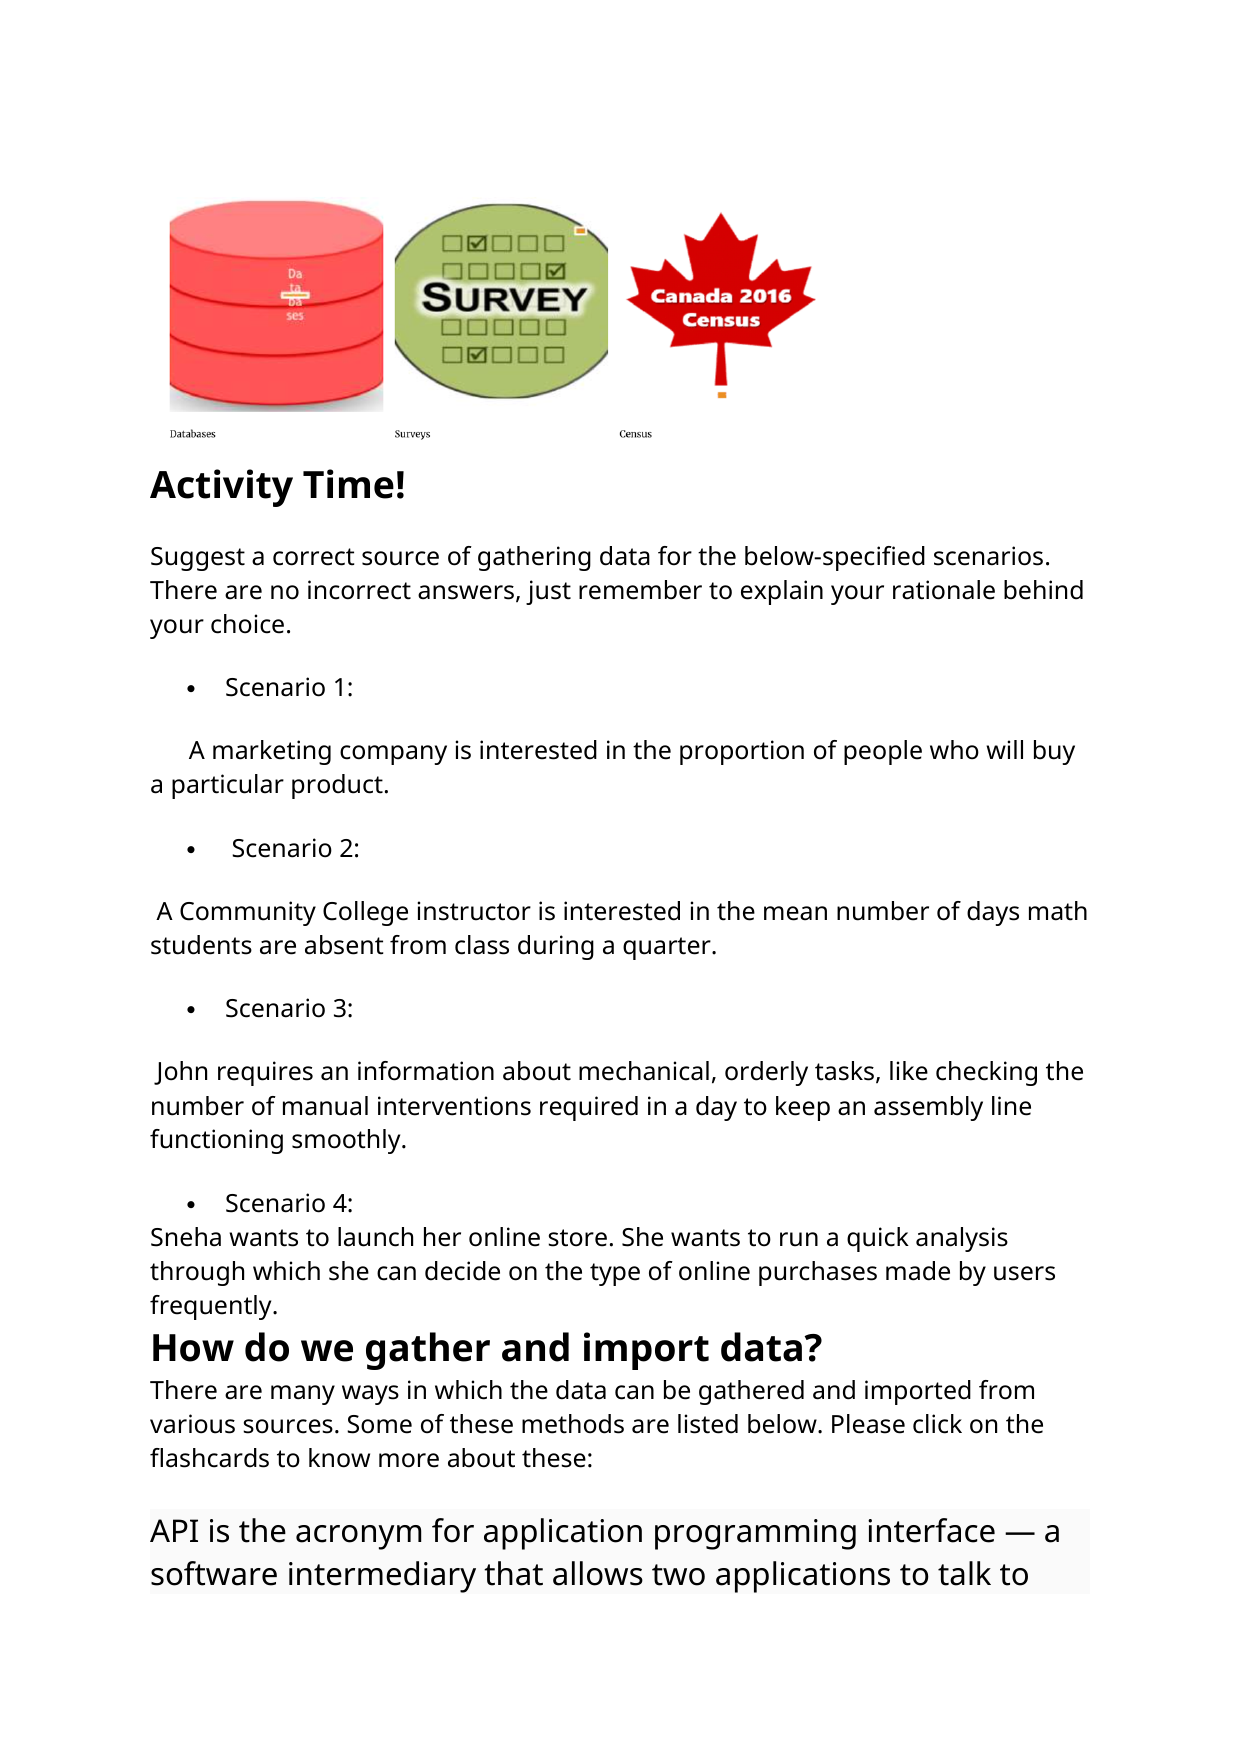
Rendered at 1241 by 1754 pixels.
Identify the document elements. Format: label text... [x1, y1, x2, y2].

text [150, 1509, 1090, 1594]
text Activity Time! [150, 458, 1090, 509]
list Scenario 4: [187, 1185, 1090, 1219]
text There are many ways in which the data can be gathered and imported from various sources. Some of these methods are listed below. Please click on the flashcards to know more about these: [150, 1373, 1090, 1475]
text John requires an information about mechanical, orderly tasks, like checking the number of manual interventions required in a day to keep an assembly line functioning smoothly. [150, 1054, 1090, 1156]
text How do we gather and import data? [150, 1322, 1090, 1373]
list Scenario 2: [187, 830, 1090, 864]
text A marketing company is interested in the proportion of people who will buy a particular product. [150, 733, 1090, 801]
text Sneha wants to launch her online store. She wants to run a quick analysis through which she can decide on the type of online purchases made by users frequently. [150, 1219, 1090, 1322]
text A Community College instructor is interested in the mean number of days math students are absent from class during a quarter. [150, 893, 1090, 962]
picture [150, 186, 830, 459]
list Scenario 1: [187, 670, 1090, 704]
text Suggest a correct source of gathering data for the below-specified scenarios. There are no incorrect answers, just remember to explain your rationale behind your choice. [150, 538, 1090, 641]
list Scenario 3: [187, 991, 1090, 1025]
